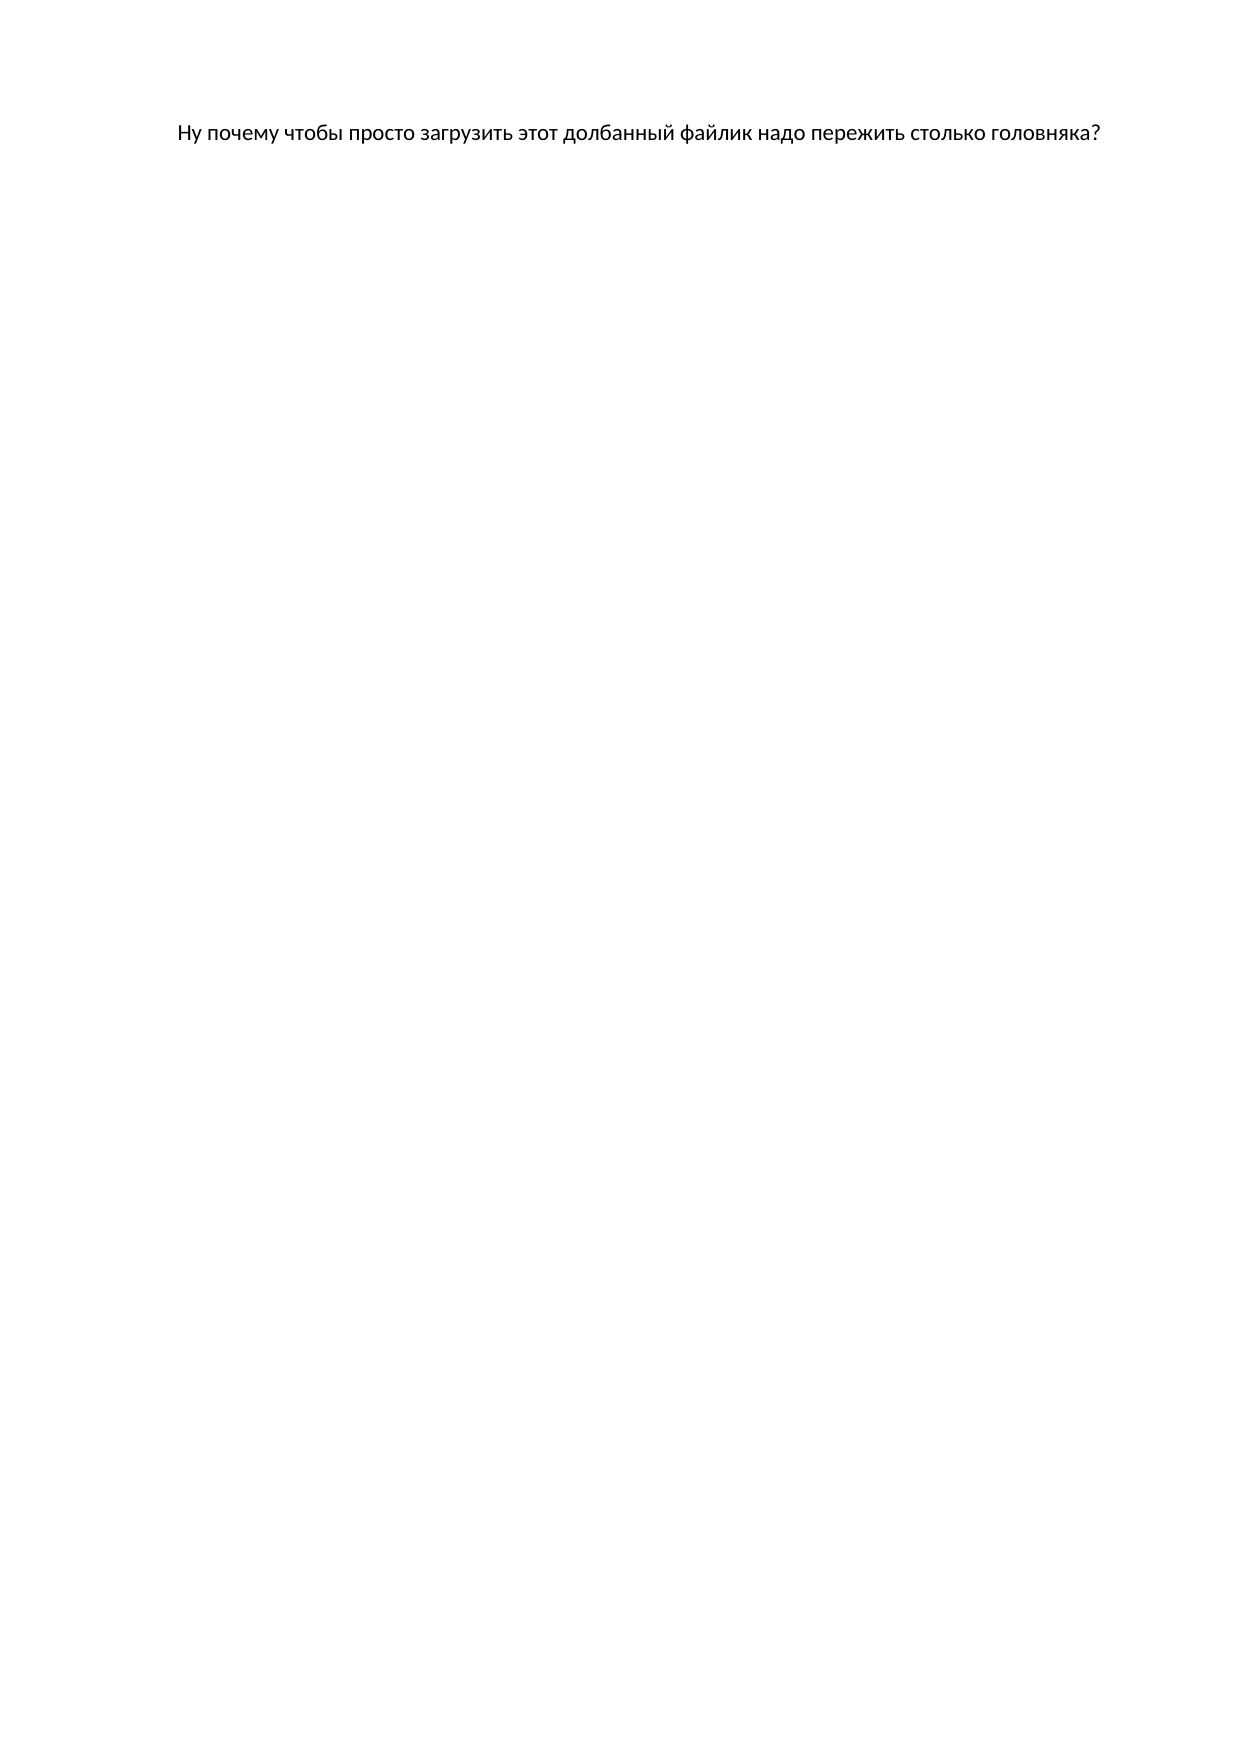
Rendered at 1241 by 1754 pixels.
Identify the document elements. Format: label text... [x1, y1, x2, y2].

text Ну почему чтобы просто загрузить этот долбанный файлик надо пережить столько головняка? [177, 118, 1152, 146]
